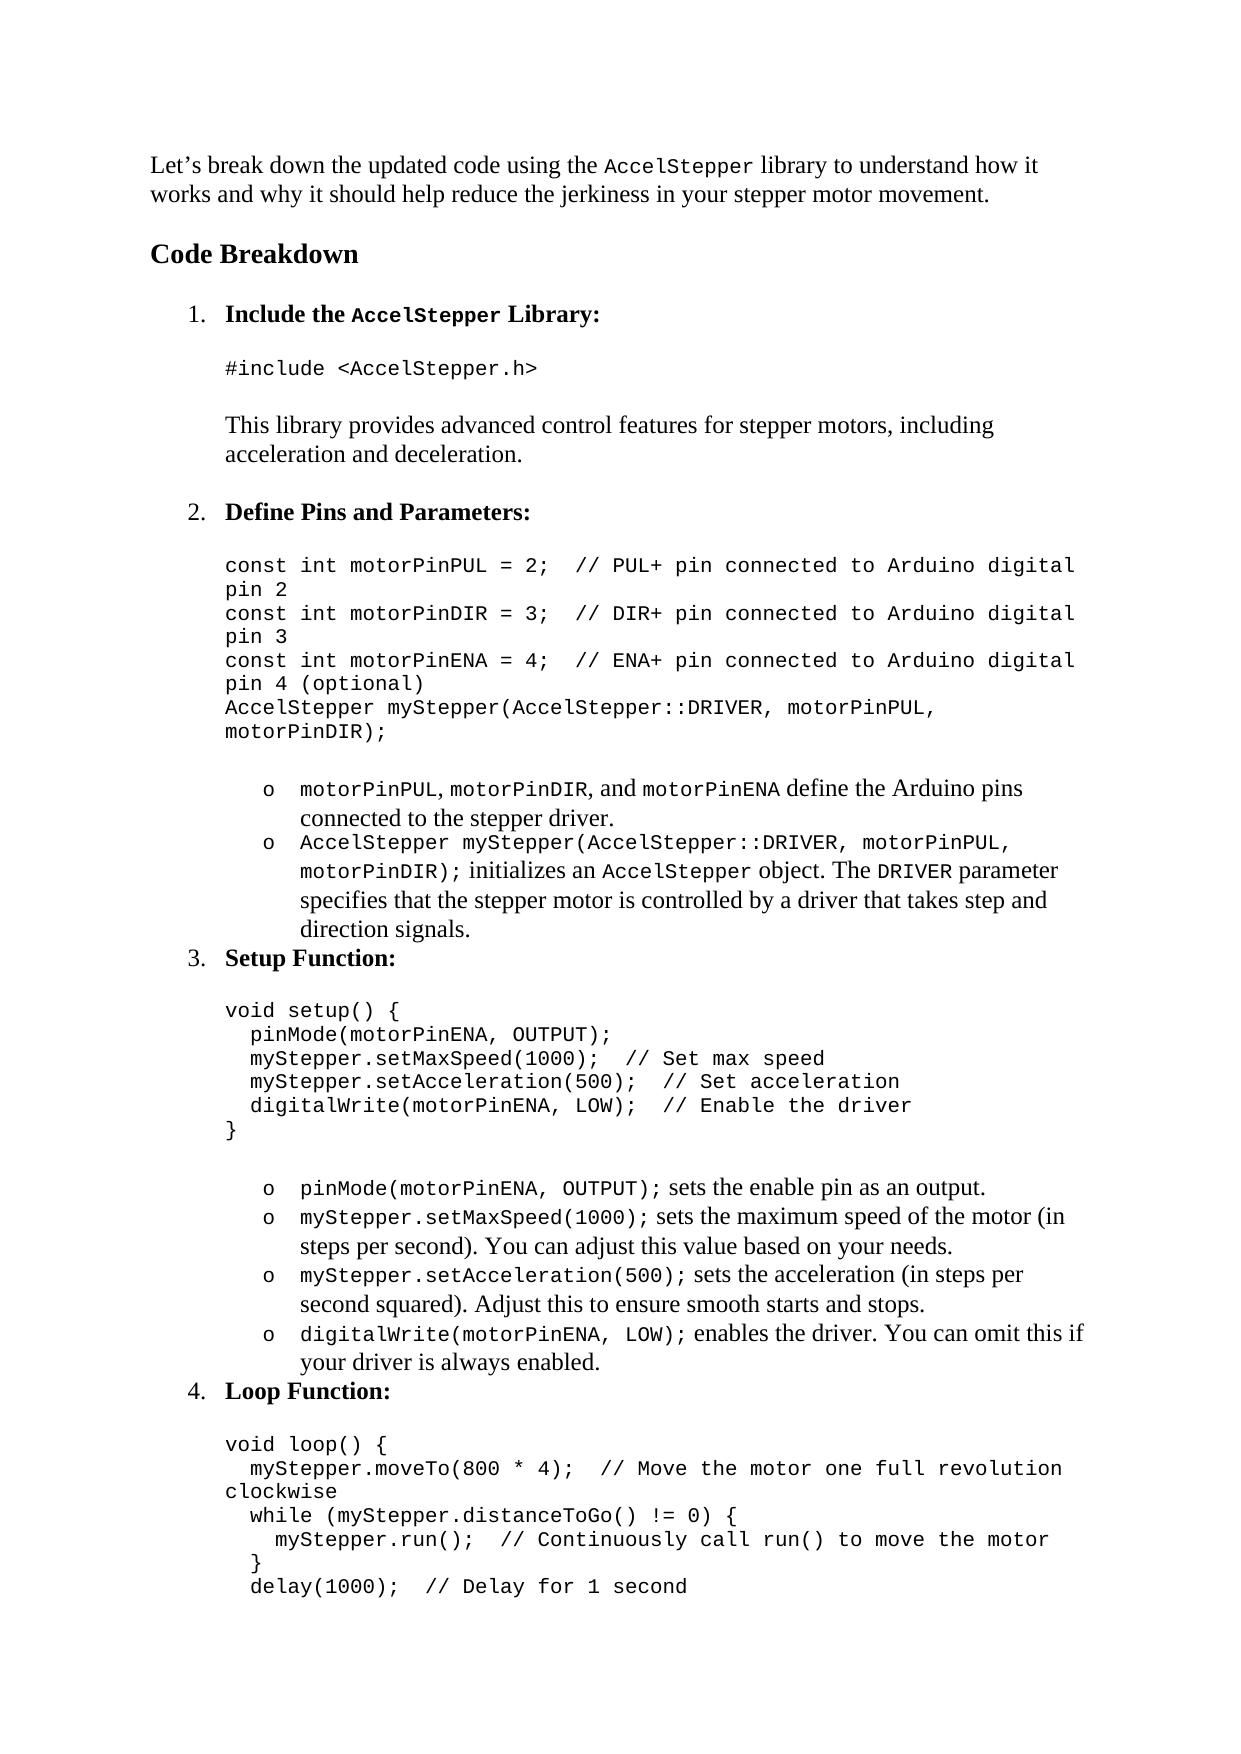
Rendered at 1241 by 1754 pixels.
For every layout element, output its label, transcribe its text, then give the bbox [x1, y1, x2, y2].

list pinMode(motorPinENA, OUTPUT); sets the enable pin as an output. [262, 1172, 1090, 1201]
list Include the AccelStepper Library: [187, 299, 1090, 329]
text This library provides advanced control features for stepper motors, including acceleration and deceleration. [225, 411, 1090, 468]
list Setup Function: [187, 943, 1090, 971]
list AccelStepper myStepper(AccelStepper::DRIVER, motorPinPUL, motorPinDIR); initializes an AccelStepper object. The DRIVER parameter specifies that the stepper motor is controlled by a driver that takes step and direction signals. [262, 832, 1090, 943]
list myStepper.setMaxSpeed(1000); sets the maximum speed of the motor (in steps per second). You can adjust this value based on your needs. [262, 1201, 1090, 1259]
text AccelStepper myStepper(AccelStepper::DRIVER, motorPinPUL, motorPinDIR); [225, 697, 1090, 744]
list Loop Function: [187, 1376, 1090, 1405]
text while (myStepper.distanceToGo() != 0) { [225, 1505, 1090, 1529]
text const int motorPinENA = 4; // ENA+ pin connected to Arduino digital pin 4 (optional) [225, 650, 1090, 697]
text #include <AccelStepper.h> [225, 358, 1090, 381]
text } [225, 1119, 1090, 1142]
text const int motorPinDIR = 3; // DIR+ pin connected to Arduino digital pin 3 [225, 602, 1090, 650]
text const int motorPinPUL = 2; // PUL+ pin connected to Arduino digital pin 2 [225, 555, 1090, 602]
list motorPinPUL, motorPinDIR, and motorPinENA define the Arduino pins connected to the stepper driver. [262, 773, 1090, 832]
text Code Breakdown [150, 237, 1090, 270]
text pinMode(motorPinENA, OUTPUT); [225, 1024, 1090, 1048]
text delay(1000); // Delay for 1 second [225, 1576, 1090, 1599]
text digitalWrite(motorPinENA, LOW); // Enable the driver [225, 1095, 1090, 1119]
list myStepper.setAcceleration(500); sets the acceleration (in steps per second squared). Adjust this to ensure smooth starts and stops. [262, 1259, 1090, 1318]
list digitalWrite(motorPinENA, LOW); enables the driver. You can omit this if your driver is always enabled. [262, 1318, 1090, 1376]
text void loop() { [225, 1434, 1090, 1458]
text Let’s break down the updated code using the AccelStepper library to understand how it works and why it should help reduce the jerkiness in your stepper motor movement. [150, 150, 1090, 208]
text myStepper.moveTo(800 * 4); // Move the motor one full revolution clockwise [225, 1458, 1090, 1505]
text void setup() { [225, 1001, 1090, 1024]
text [225, 1529, 1090, 1552]
list Define Pins and Parameters: [187, 497, 1090, 526]
text myStepper.setAcceleration(500); // Set acceleration [225, 1071, 1090, 1095]
text } [225, 1552, 1090, 1576]
text myStepper.setMaxSpeed(1000); // Set max speed [225, 1048, 1090, 1071]
